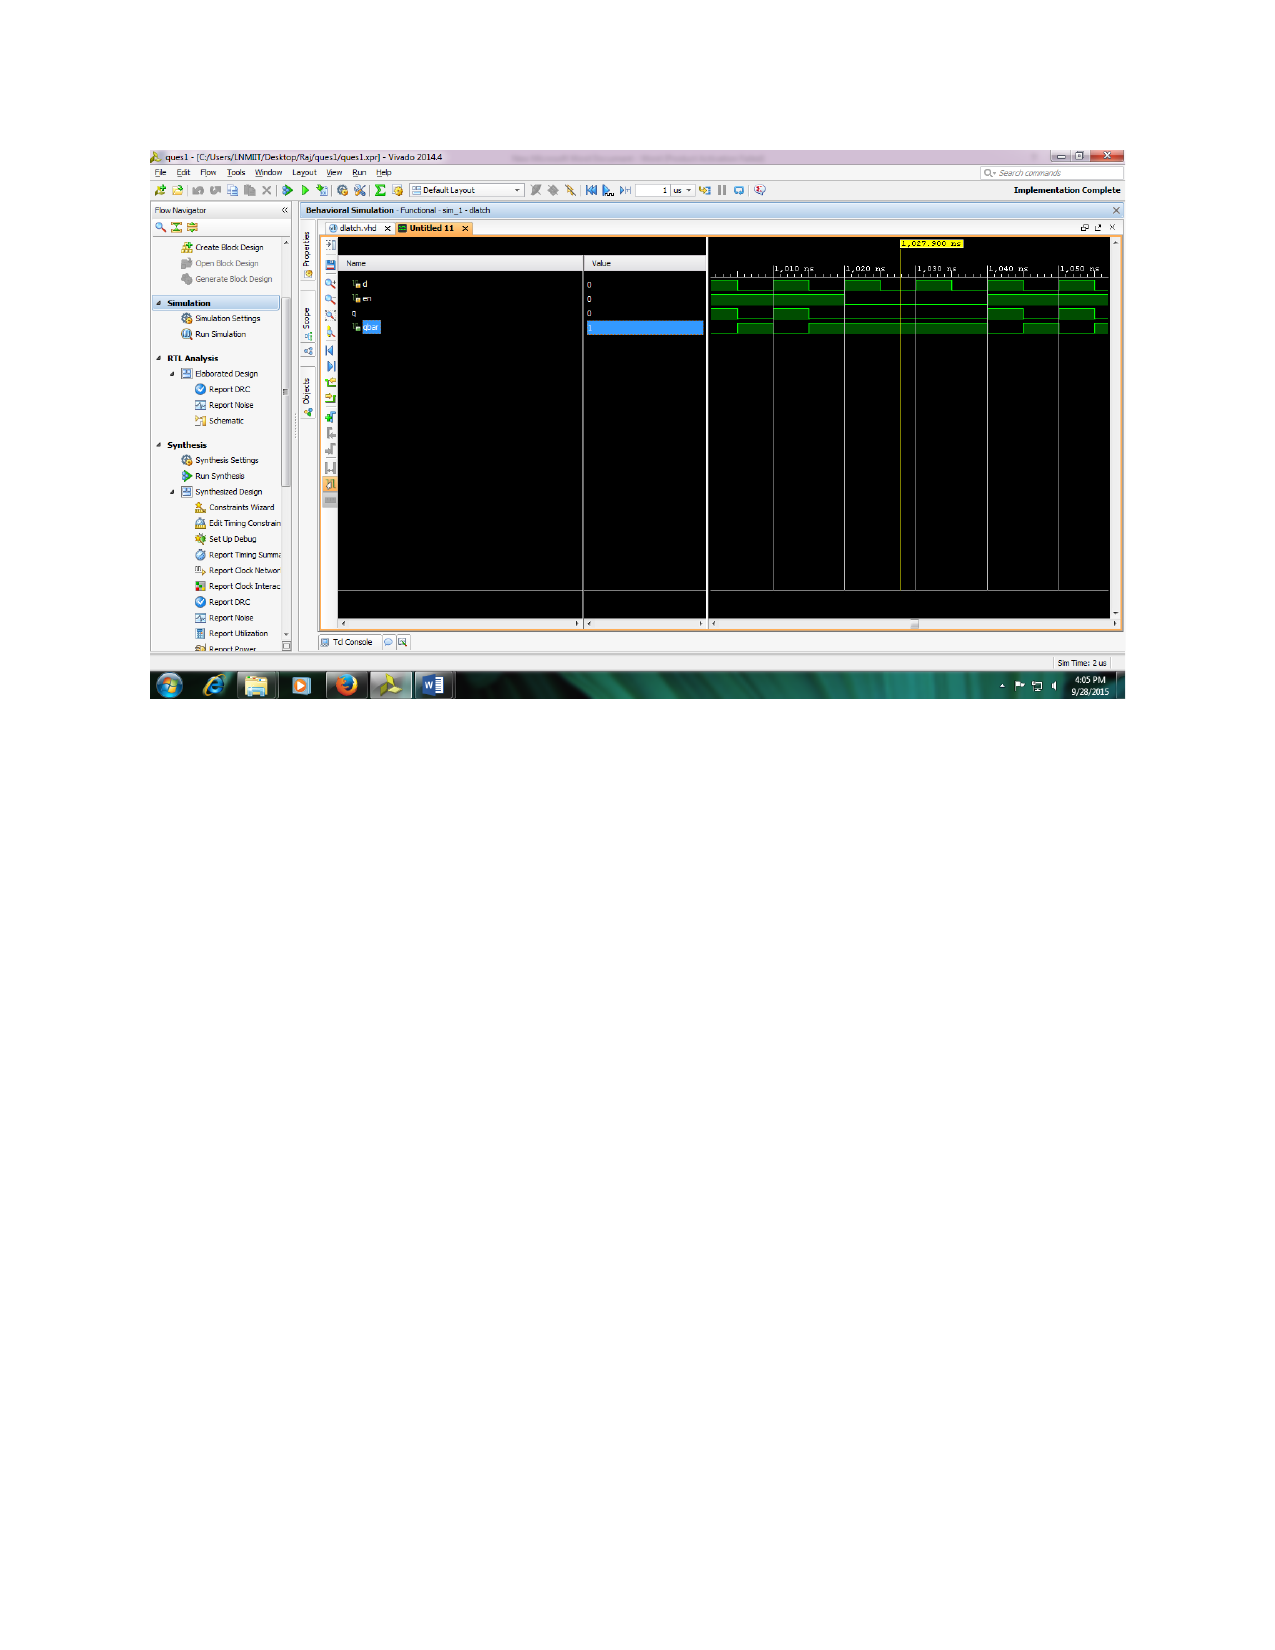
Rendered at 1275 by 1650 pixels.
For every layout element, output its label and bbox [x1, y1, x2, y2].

picture [150, 150, 1125, 699]
